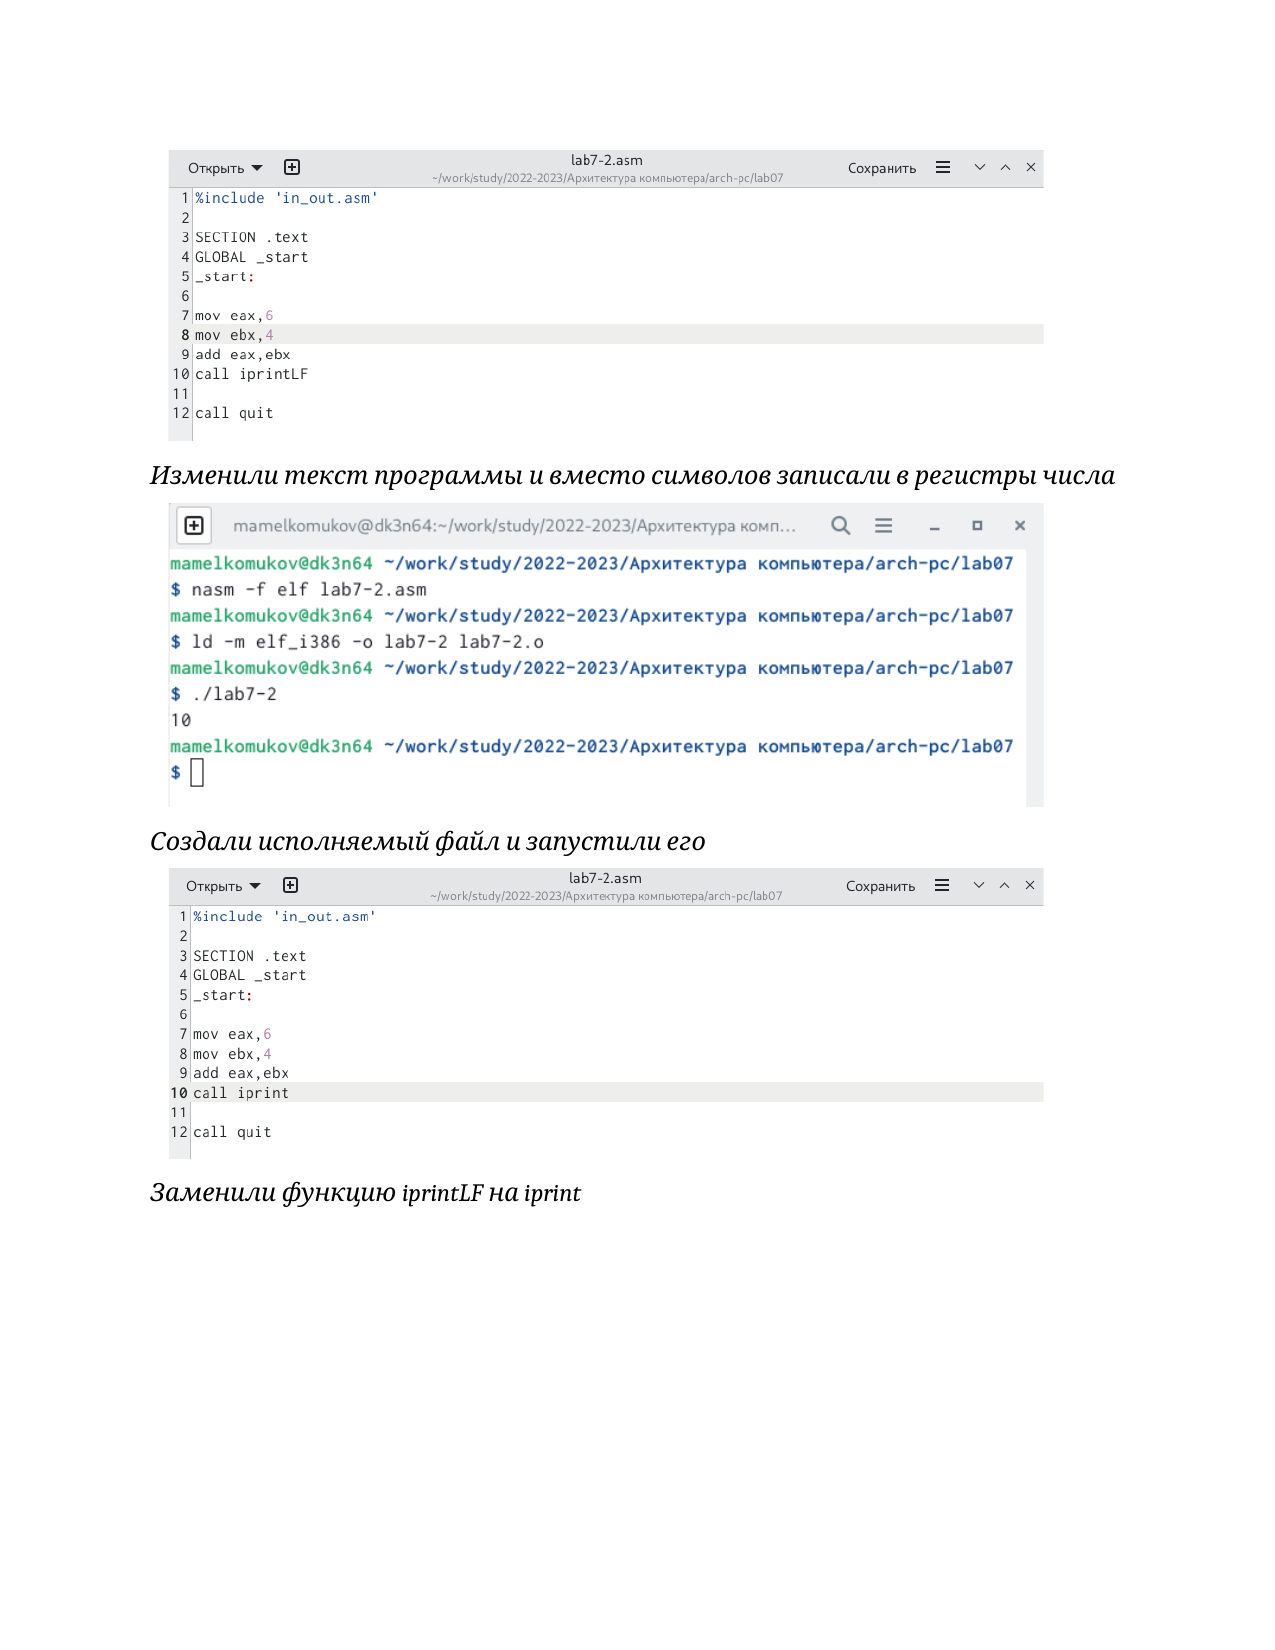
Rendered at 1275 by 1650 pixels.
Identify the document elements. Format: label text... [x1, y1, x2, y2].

text Изменили текст программы и вместо символов записали в регистры числа [150, 462, 1125, 491]
picture [168, 868, 1044, 1159]
text Создали исполняемый файл и запустили его [150, 827, 1125, 856]
picture [168, 150, 1044, 441]
text Заменили функцию iprintLF на iprint [150, 1179, 1125, 1208]
picture [168, 503, 1044, 807]
